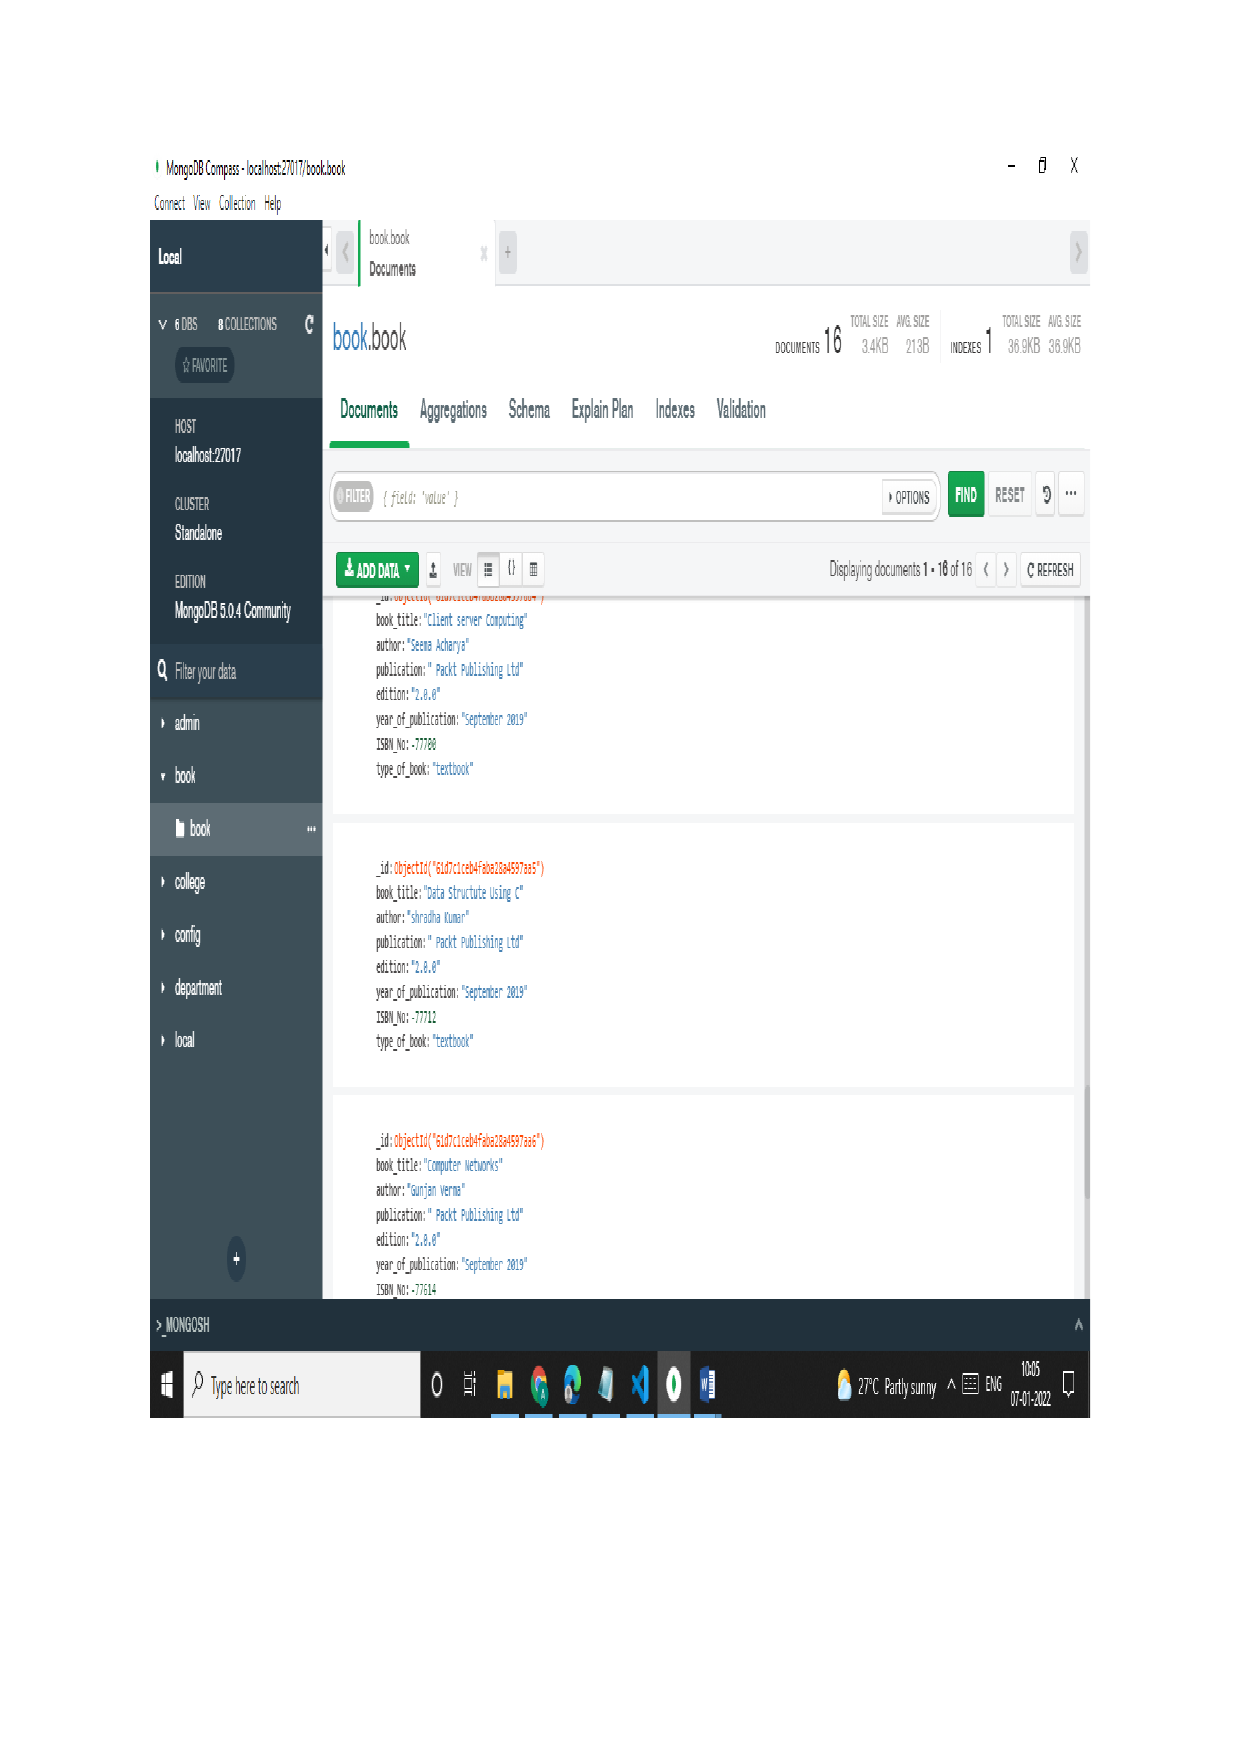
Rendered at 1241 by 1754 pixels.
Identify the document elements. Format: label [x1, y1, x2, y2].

picture [150, 150, 1091, 1418]
